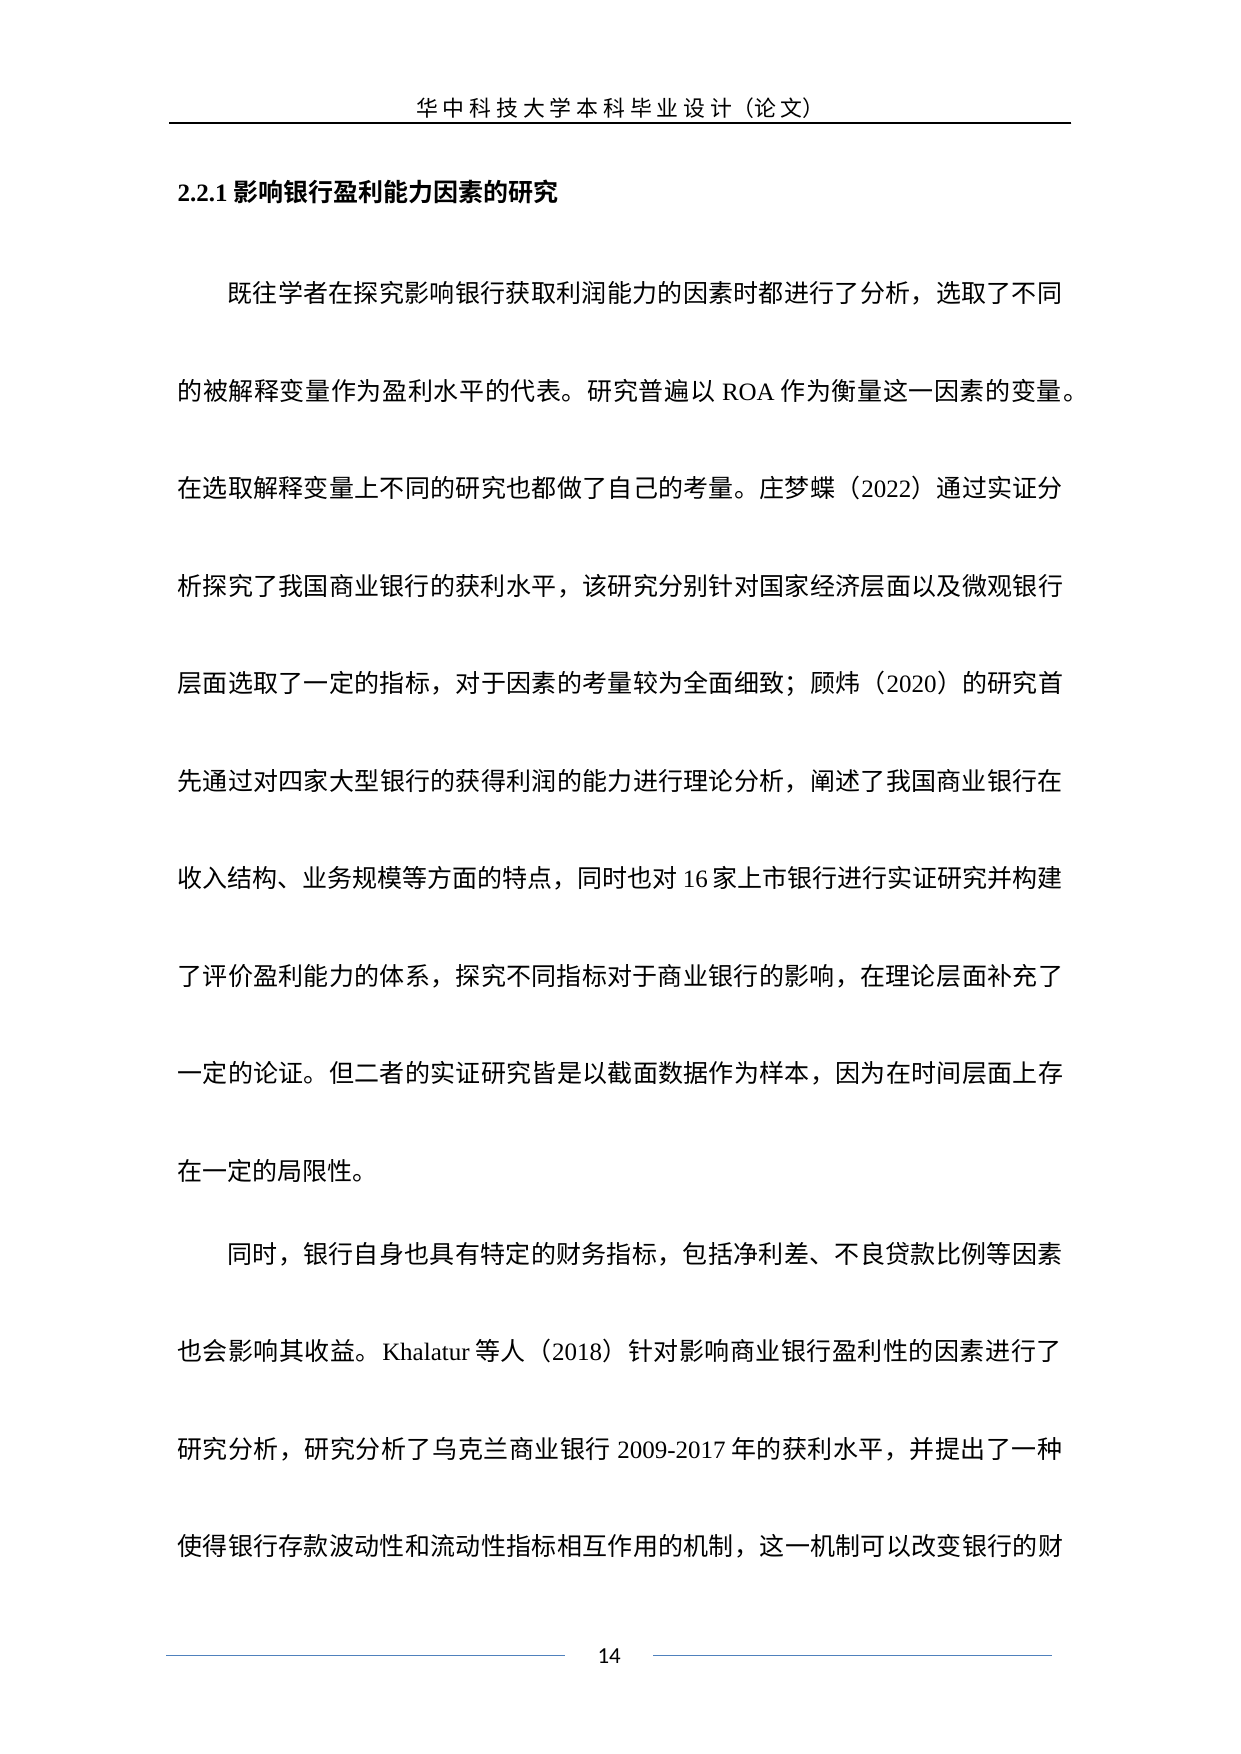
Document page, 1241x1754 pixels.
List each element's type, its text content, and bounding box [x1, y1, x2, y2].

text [177, 1220, 1063, 1577]
text 既往学者在探究影响银行获取利润能力的因素时都进行了分析，选取了不同的被解释变量作为盈利水平的代表。研究普遍以ROA作为衡量这一因素的变量。在选取解释变量上不同的研究也都做了自己的考量。庄梦蝶（2022）通过实证分析探究了我国商业银行的获利水平，该研究分别针对国家经济层面以及微观银行层面选取了一定的指标，对于因素的考量较为全面细致；顾炜（2020）的研究首先通过对四家大型银行的获得利润的能力进行理论分析，阐述了我国商业银行在收入结构、业务规模等方面的特点，同时也对16家上市银行进行实证研究并构建了评价盈利能力的体系，探究不同指标对于商业银行的影响，在理论层面补充了一定的论证。但二者的实证研究皆是以截面数据作为样本，因为在时间层面上存在一定的局限性。 [177, 259, 1063, 1202]
text 2.2.1 影响银行盈利能力因素的研究 [177, 158, 1063, 223]
